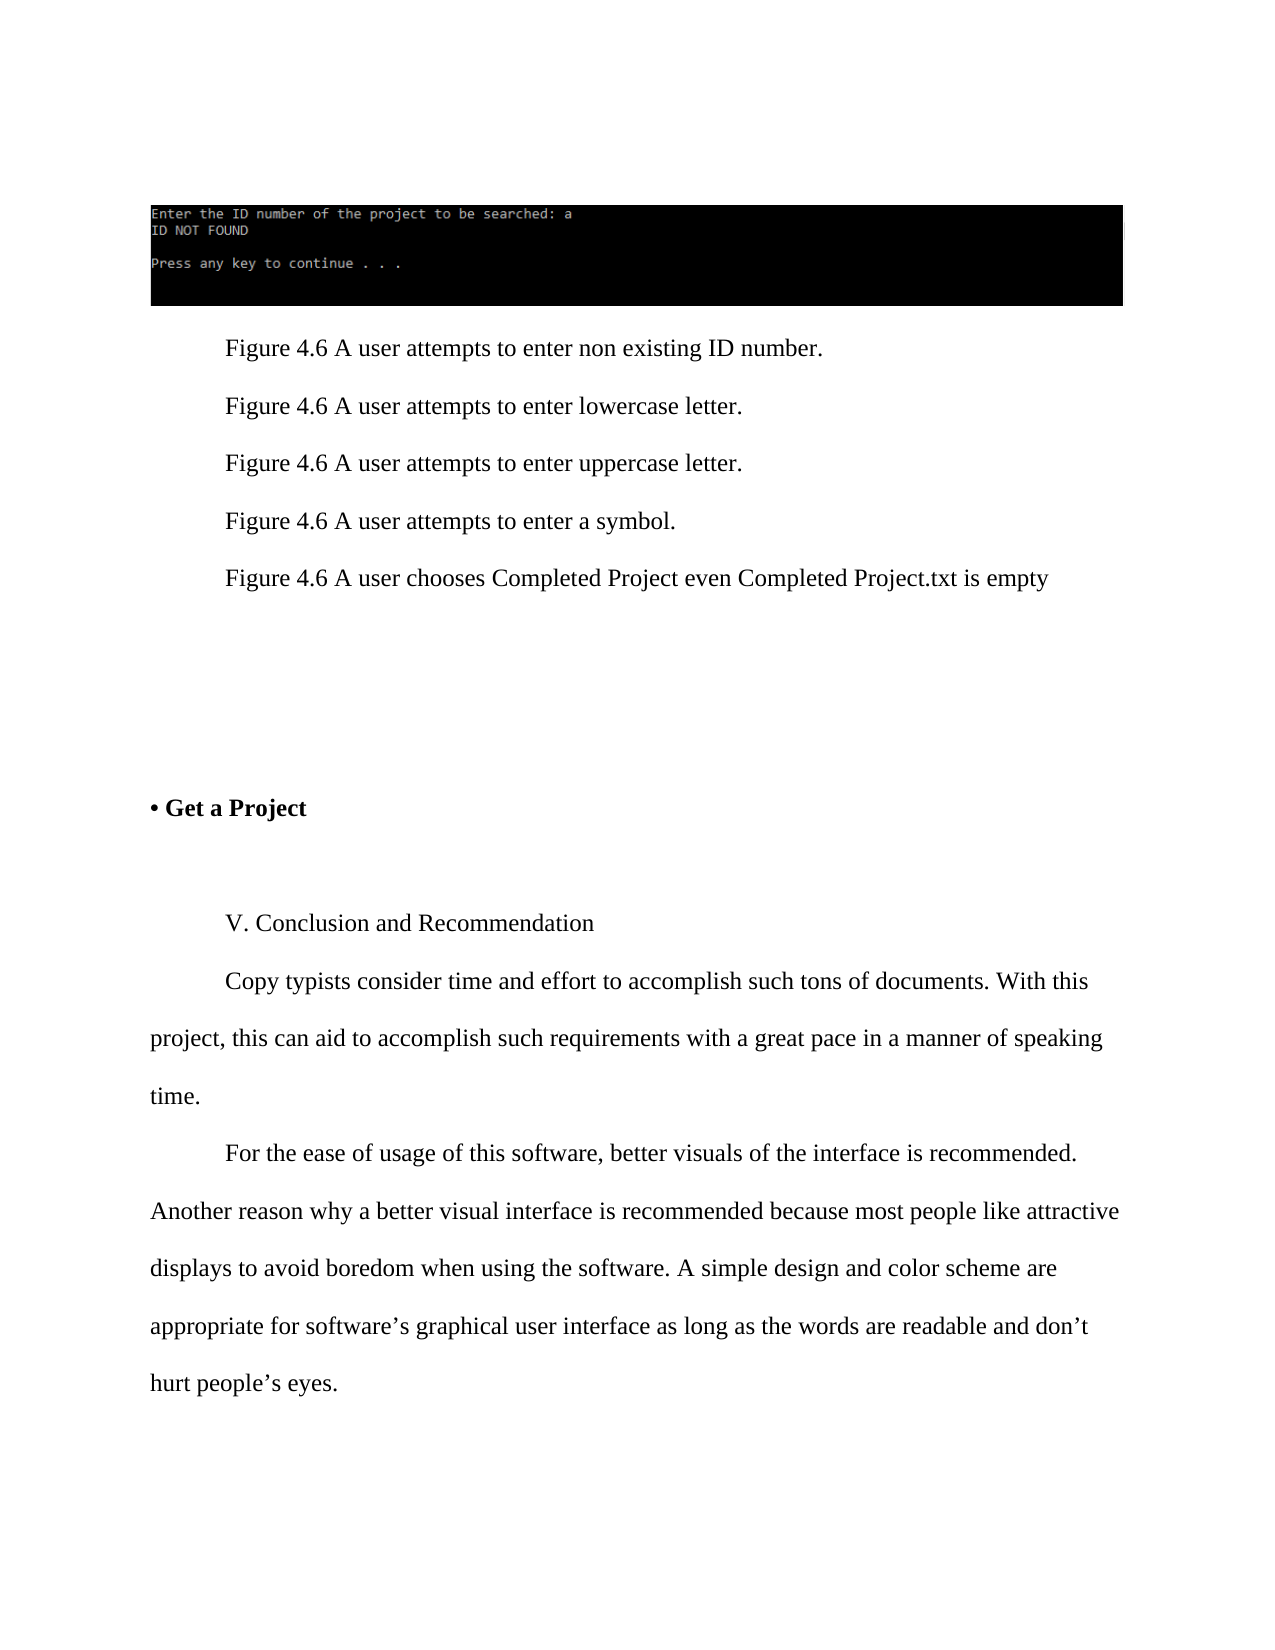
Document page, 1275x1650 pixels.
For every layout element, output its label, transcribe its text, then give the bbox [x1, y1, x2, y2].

text Figure 4.6 A user attempts to enter non existing ID number. [150, 333, 1125, 362]
text For the ease of usage of this software, better visuals of the interface is recommended. Another reason why a better visual interface is recommended because most people like attractive displays to avoid boredom when using the software. A simple design and color scheme are appropriate for software’s graphical user interface as long as the words are readable and don’t hurt people’s eyes. [150, 1138, 1125, 1397]
text Figure 4.6 A user attempts to enter uppercase letter. [150, 448, 1125, 477]
text Figure 4.6 A user attempts to enter a symbol. [150, 506, 1125, 535]
text Copy typists consider time and effort to accomplish such tons of documents. With this project, this can aid to accomplish such requirements with a great pace in a manner of speaking time. [150, 966, 1125, 1110]
text V. Conclusion and Recommendation [150, 908, 1125, 937]
text • Get a Project [150, 793, 1125, 822]
text Figure 4.6 A user chooses Completed Project even Completed Project.txt is empty [150, 563, 1125, 592]
text Figure 4.6 A user attempts to enter lowercase letter. [150, 391, 1125, 420]
picture [150, 205, 1125, 306]
